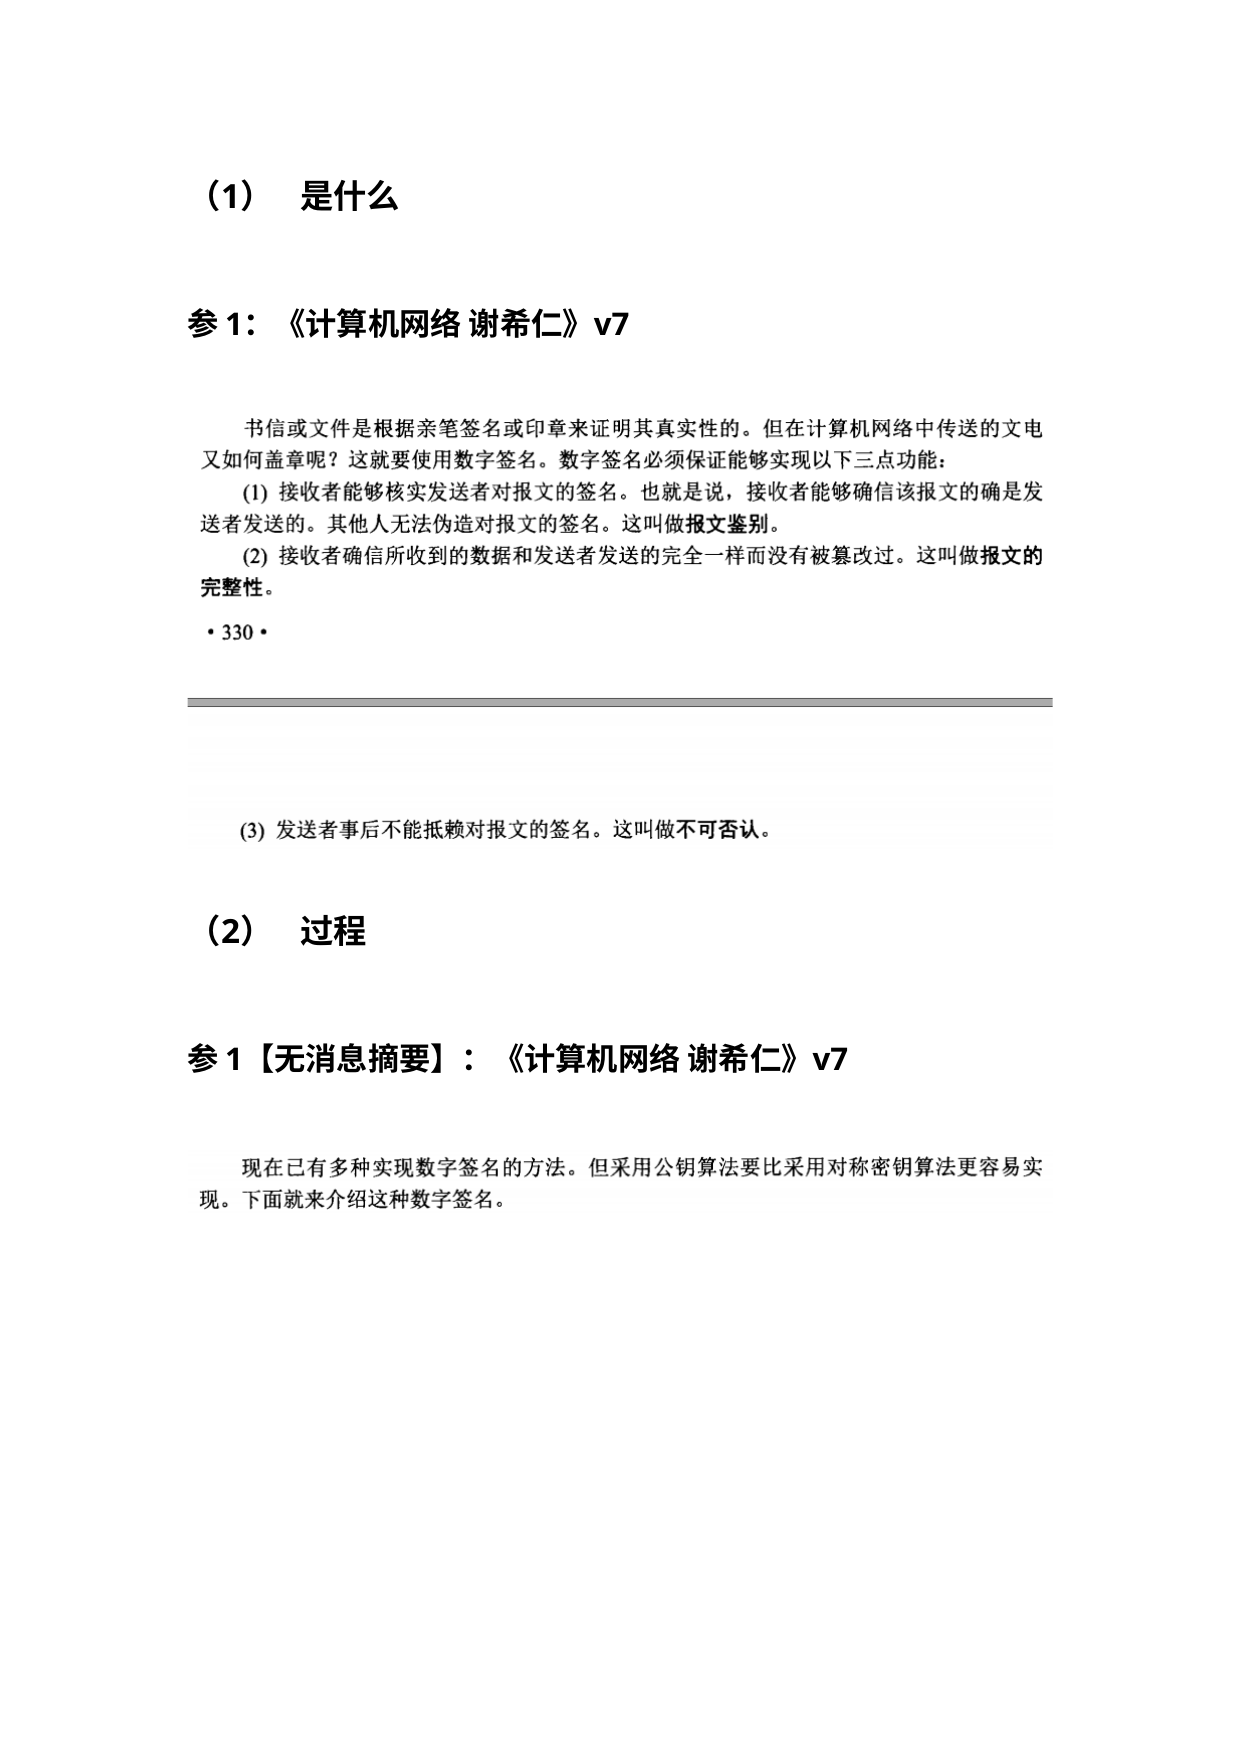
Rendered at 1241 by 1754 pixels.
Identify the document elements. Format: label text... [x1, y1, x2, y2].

subtitle 过程 [187, 897, 1053, 962]
picture [187, 414, 1053, 849]
subtitle 参1：《计算机网络 谢希仁》v7 [187, 289, 1053, 354]
subtitle 参1【无消息摘要】：《计算机网络 谢希仁》v7 [187, 1024, 1053, 1089]
picture [187, 1149, 1053, 1213]
subtitle 是什么 [187, 162, 1053, 227]
